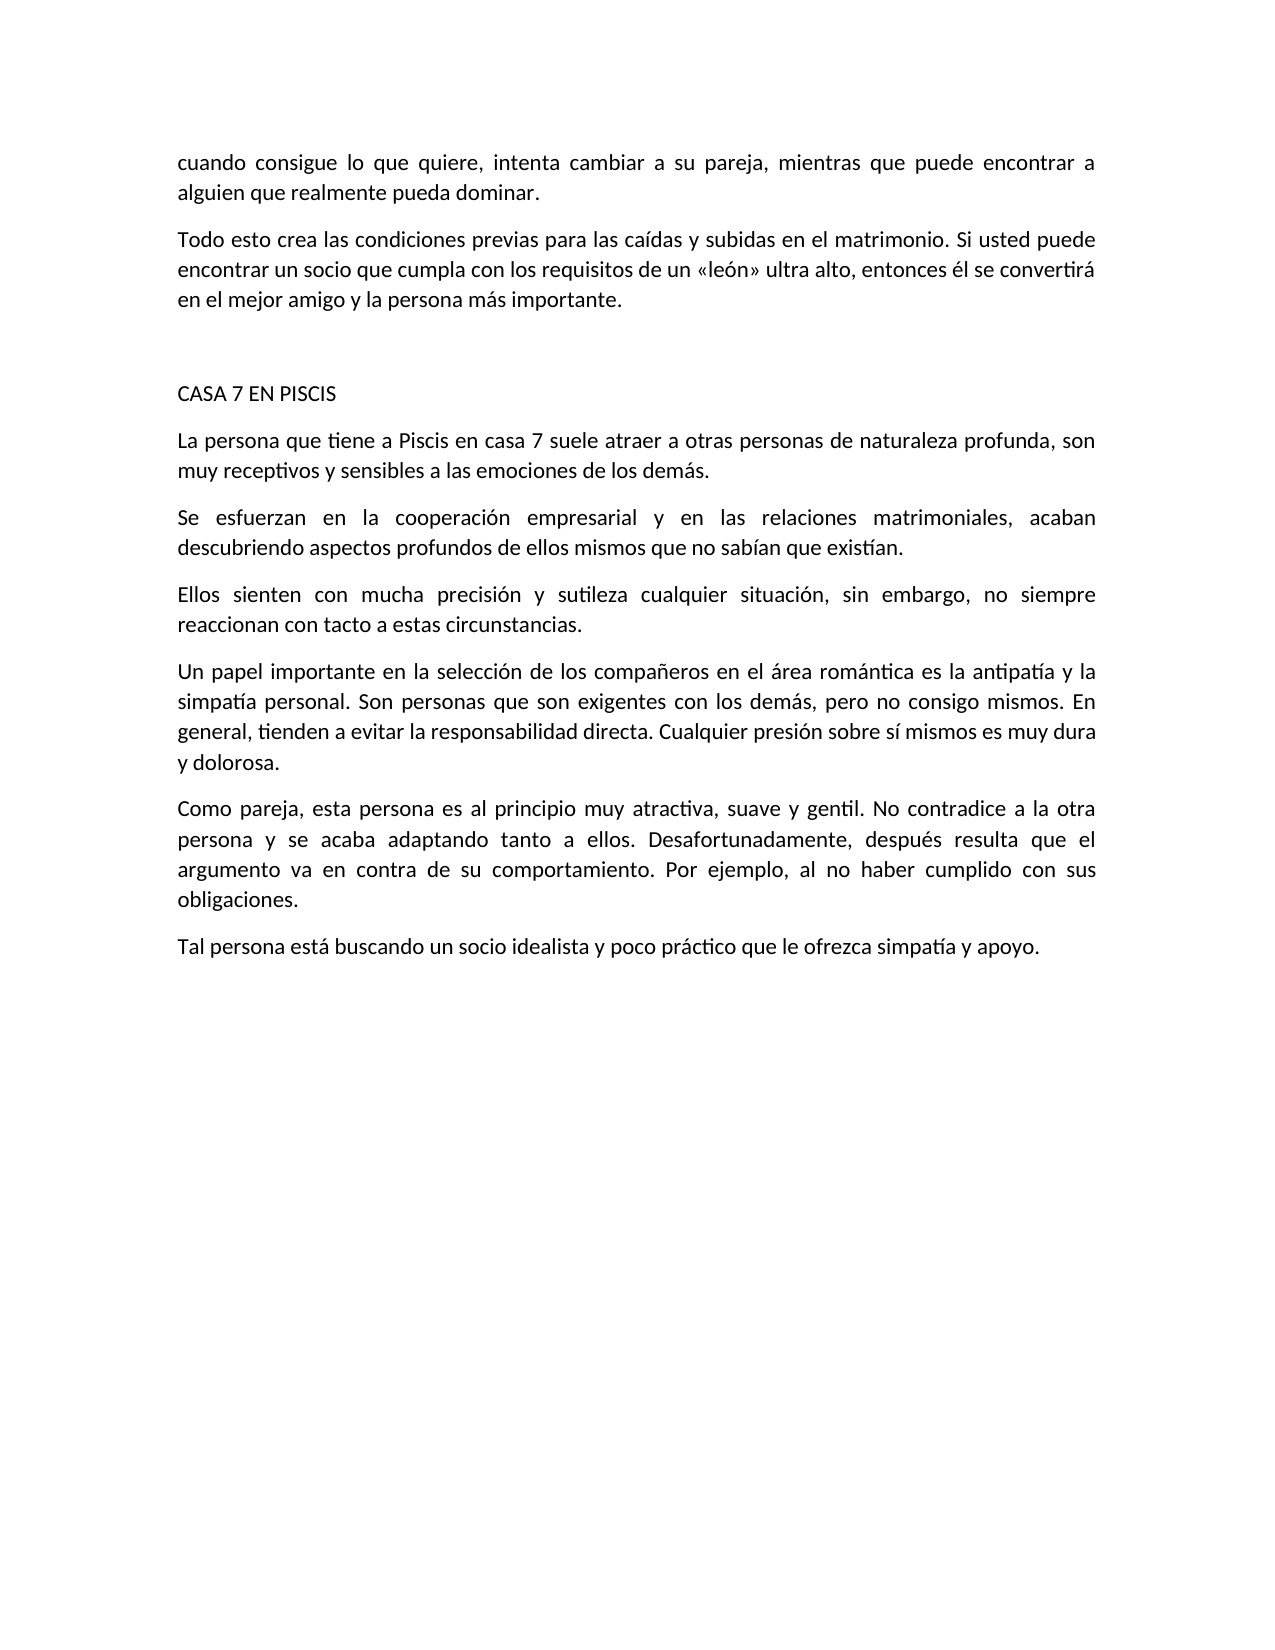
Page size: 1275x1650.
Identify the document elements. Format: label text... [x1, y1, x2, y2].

text Un papel importante en la selección de los compañeros en el área romántica es la antipatía y la simpatía personal. Son personas que son exigentes con los demás, pero no consigo mismos. En general, tienden a evitar la responsabilidad directa. Cualquier presión sobre sí mismos es muy dura y dolorosa. [177, 657, 1098, 776]
text Ellos sienten con mucha precisión y sutileza cualquier situación, sin embargo, no siempre reaccionan con tacto a estas circunstancias. [177, 580, 1098, 638]
text CASA 7 EN PISCIS [177, 379, 1098, 407]
text Tal persona está buscando un socio idealista y poco práctico que le ofrezca simpatía y apoyo. [177, 932, 1098, 960]
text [177, 148, 1098, 206]
text Se esfuerzan en la cooperación empresarial y en las relaciones matrimoniales, acaban descubriendo aspectos profundos de ellos mismos que no sabían que existían. [177, 503, 1098, 561]
text Todo esto crea las condiciones previas para las caídas y subidas en el matrimonio. Si usted puede encontrar un socio que cumpla con los requisitos de un «león» ultra alto, entonces él se convertirá en el mejor amigo y la persona más importante. [177, 225, 1098, 313]
text La persona que tiene a Piscis en casa 7 suele atraer a otras personas de naturaleza profunda, son muy receptivos y sensibles a las emociones de los demás. [177, 426, 1098, 484]
text Como pareja, esta persona es al principio muy atractiva, suave y gentil. No contradice a la otra persona y se acaba adaptando tanto a ellos. Desafortunadamente, después resulta que el argumento va en contra de su comportamiento. Por ejemplo, al no haber cumplido con sus obligaciones. [177, 794, 1098, 913]
